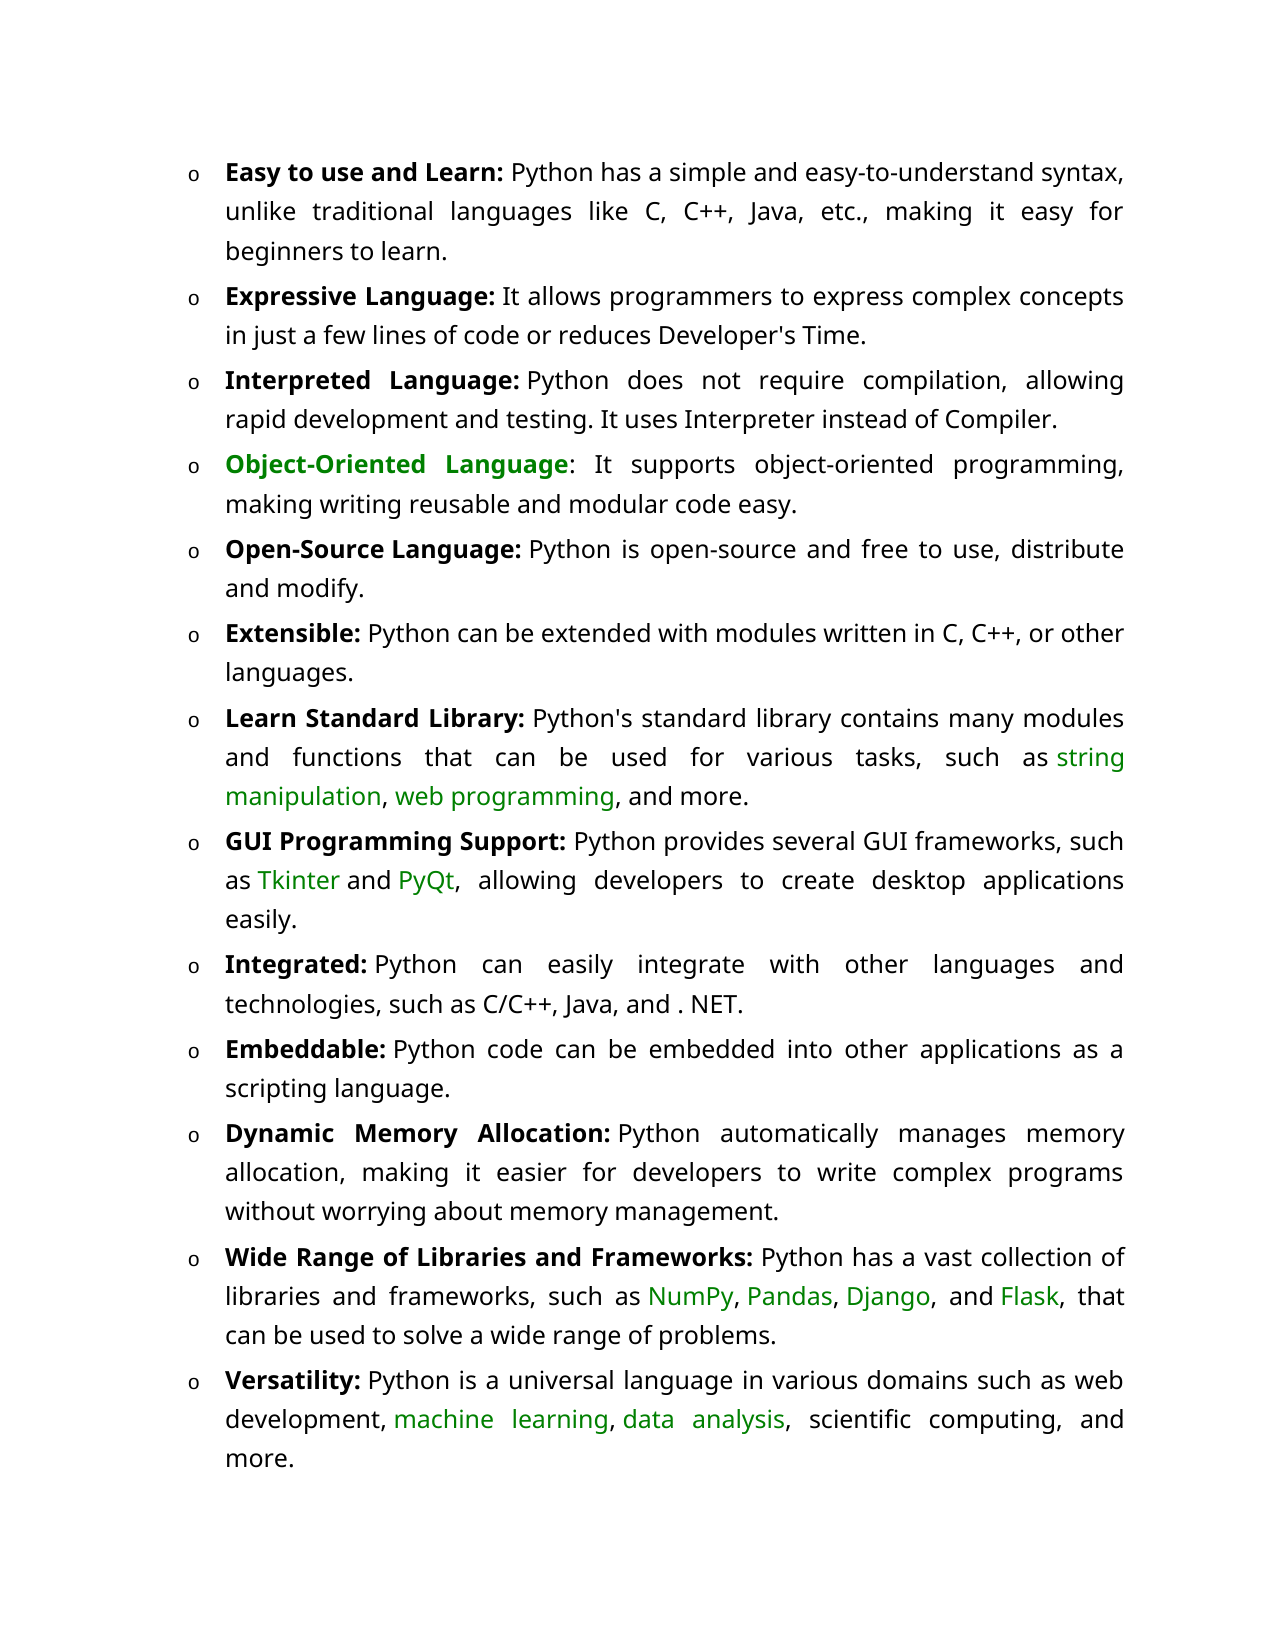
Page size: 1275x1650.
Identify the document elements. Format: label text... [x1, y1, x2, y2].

list Dynamic Memory Allocation: Python automatically manages memory allocation, making it easier for developers to write complex programs without worrying about memory management. [187, 1111, 1125, 1228]
list Wide Range of Libraries and Frameworks: Python has a vast collection of libraries and frameworks, such as NumPy, Pandas, Django, and Flask, that can be used to solve a wide range of problems. [187, 1234, 1125, 1352]
list Object-Oriented Language: It supports object-oriented programming, making writing reusable and modular code easy. [187, 442, 1125, 520]
list Easy to use and Learn: Python has a simple and easy-to-understand syntax, unlike traditional languages like C, C++, Java, etc., making it easy for beginners to learn. [187, 150, 1125, 267]
list Learn Standard Library: Python's standard library contains many modules and functions that can be used for various tasks, such as string manipulation, web programming, and more. [187, 695, 1125, 812]
list Expressive Language: It allows programmers to express complex concepts in just a few lines of code or reduces Developer's Time. [187, 273, 1125, 352]
list Versatility: Python is a universal language in various domains such as web development, machine learning, data analysis, scientific computing, and more. [187, 1358, 1125, 1475]
list Open-Source Language: Python is open-source and free to use, distribute and modify. [187, 527, 1125, 605]
list GUI Programming Support: Python provides several GUI frameworks, such as Tkinter and PyQt, allowing developers to create desktop applications easily. [187, 819, 1125, 936]
list Integrated: Python can easily integrate with other languages and technologies, such as C/C++, Java, and . NET. [187, 942, 1125, 1020]
list Extensible: Python can be extended with modules written in C, C++, or other languages. [187, 611, 1125, 689]
list Interpreted Language: Python does not require compilation, allowing rapid development and testing. It uses Interpreter instead of Compiler. [187, 358, 1125, 436]
list Embeddable: Python code can be embedded into other applications as a scripting language. [187, 1027, 1125, 1105]
